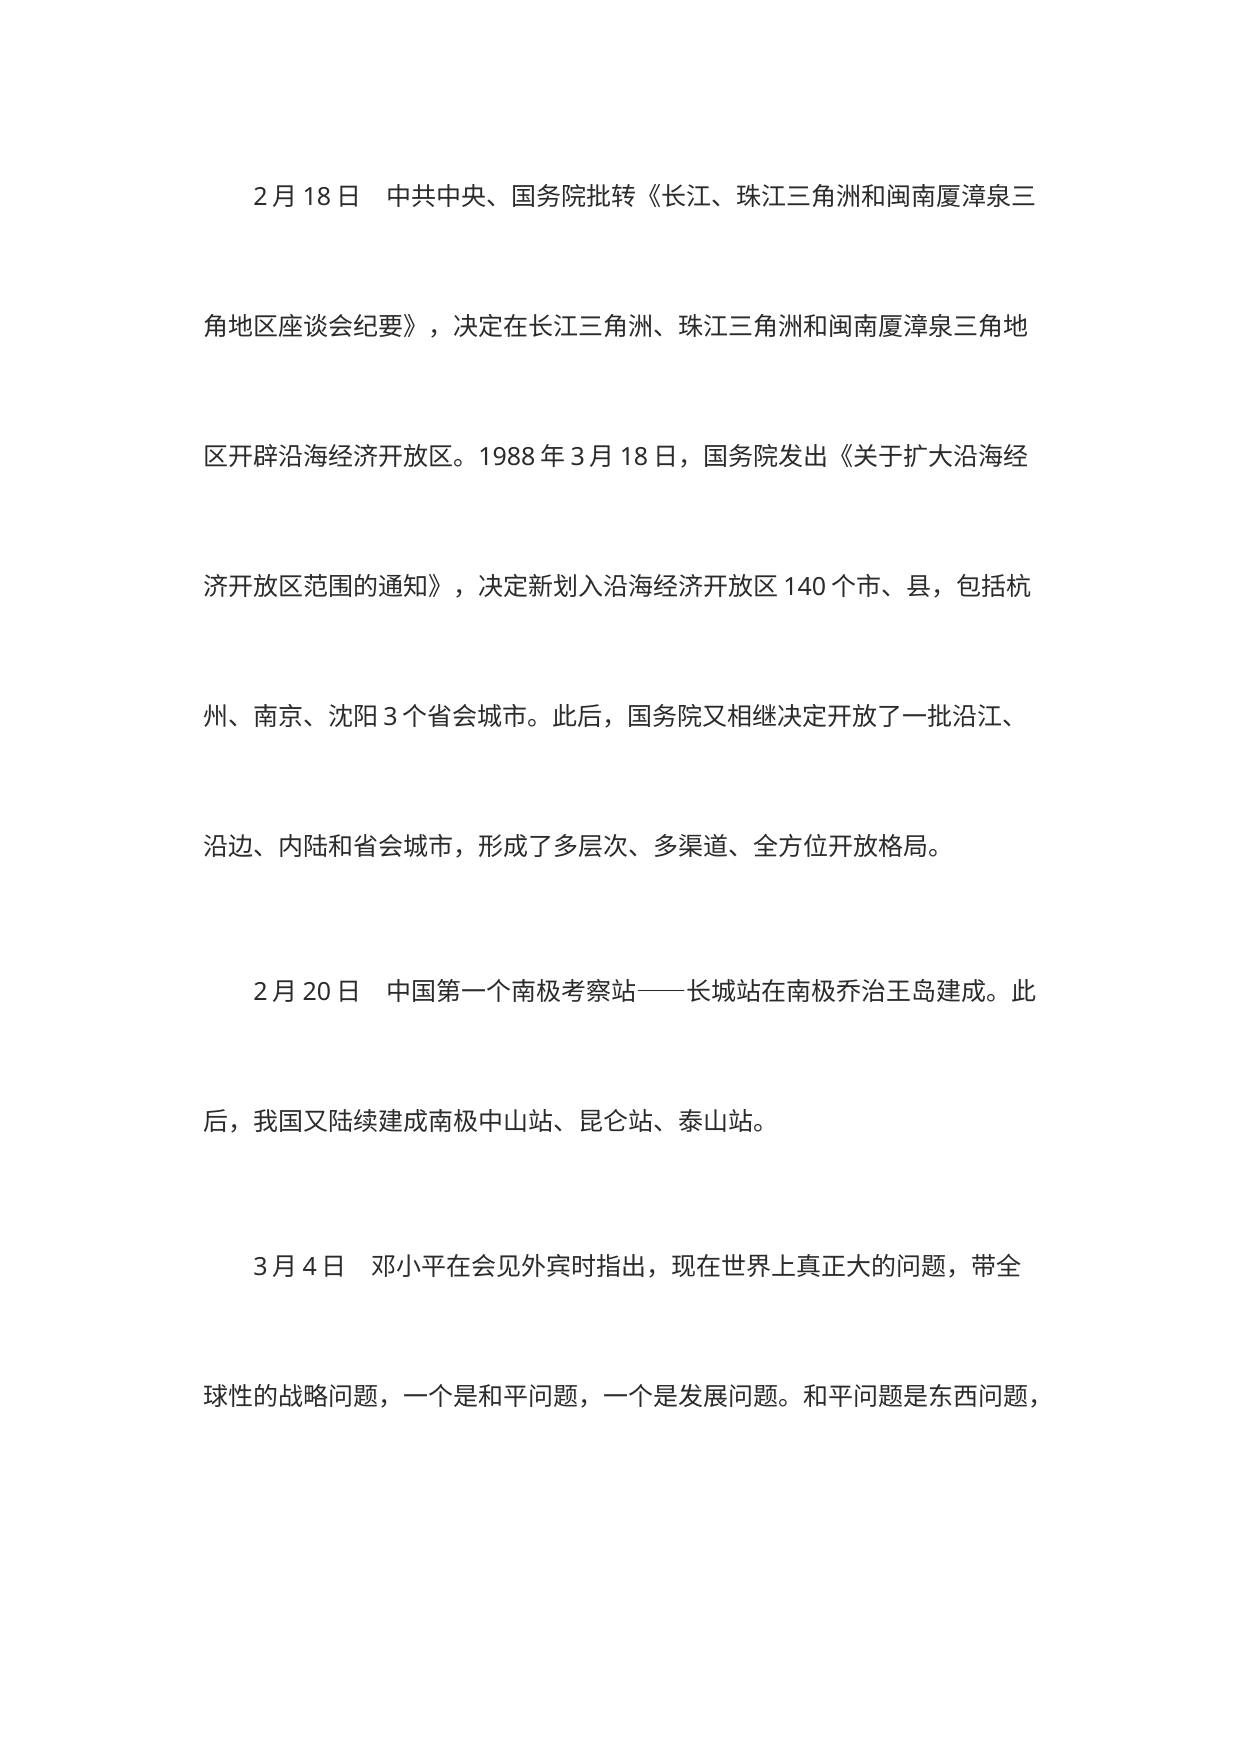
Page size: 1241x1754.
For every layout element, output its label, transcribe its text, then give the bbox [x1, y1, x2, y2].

text 2月18日 中共中央、国务院批转《长江、珠江三角洲和闽南厦漳泉三角地区座谈会纪要》，决定在长江三角洲、珠江三角洲和闽南厦漳泉三角地区开辟沿海经济开放区。1988年3月18日，国务院发出《关于扩大沿海经济开放区范围的通知》，决定新划入沿海经济开放区140个市、县，包括杭州、南京、沈阳3个省会城市。此后，国务院又相继决定开放了一批沿江、沿边、内陆和省会城市，形成了多层次、多渠道、全方位开放格局。 [203, 162, 1037, 877]
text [203, 1232, 1037, 1427]
text 2月20日 中国第一个南极考察站——长城站在南极乔治王岛建成。此后，我国又陆续建成南极中山站、昆仑站、泰山站。 [203, 957, 1037, 1152]
